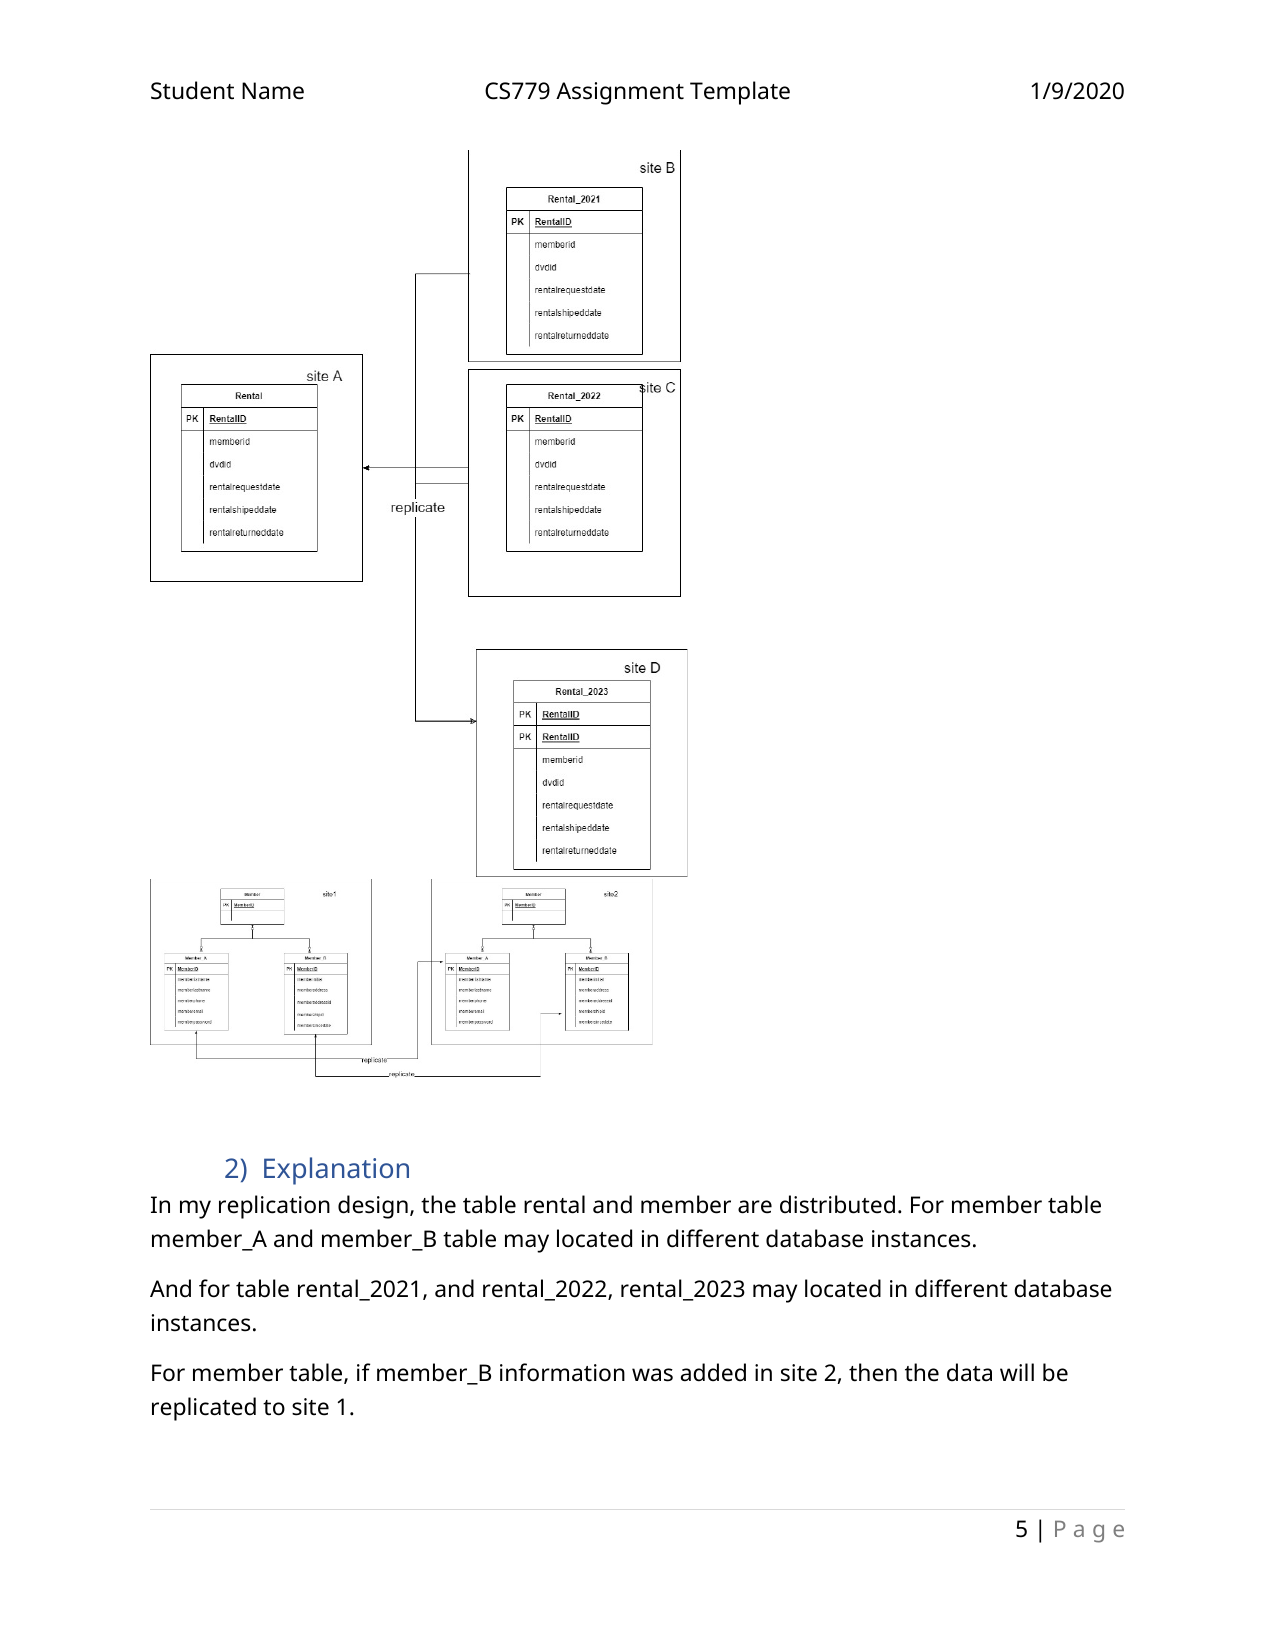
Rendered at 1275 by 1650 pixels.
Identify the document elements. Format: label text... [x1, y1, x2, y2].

subtitle Explanation [224, 1149, 1125, 1186]
picture [150, 150, 688, 877]
picture [150, 879, 653, 1080]
text And for table rental_2021, and rental_2022, rental_2023 may located in different database instances. [150, 1273, 1125, 1338]
text In my replication design, the table rental and member are distributed. For member table member_A and member_B table may located in different database instances. [150, 1189, 1125, 1254]
text For member table, if member_B information was added in site 2, then the data will be replicated to site 1. [150, 1357, 1125, 1422]
